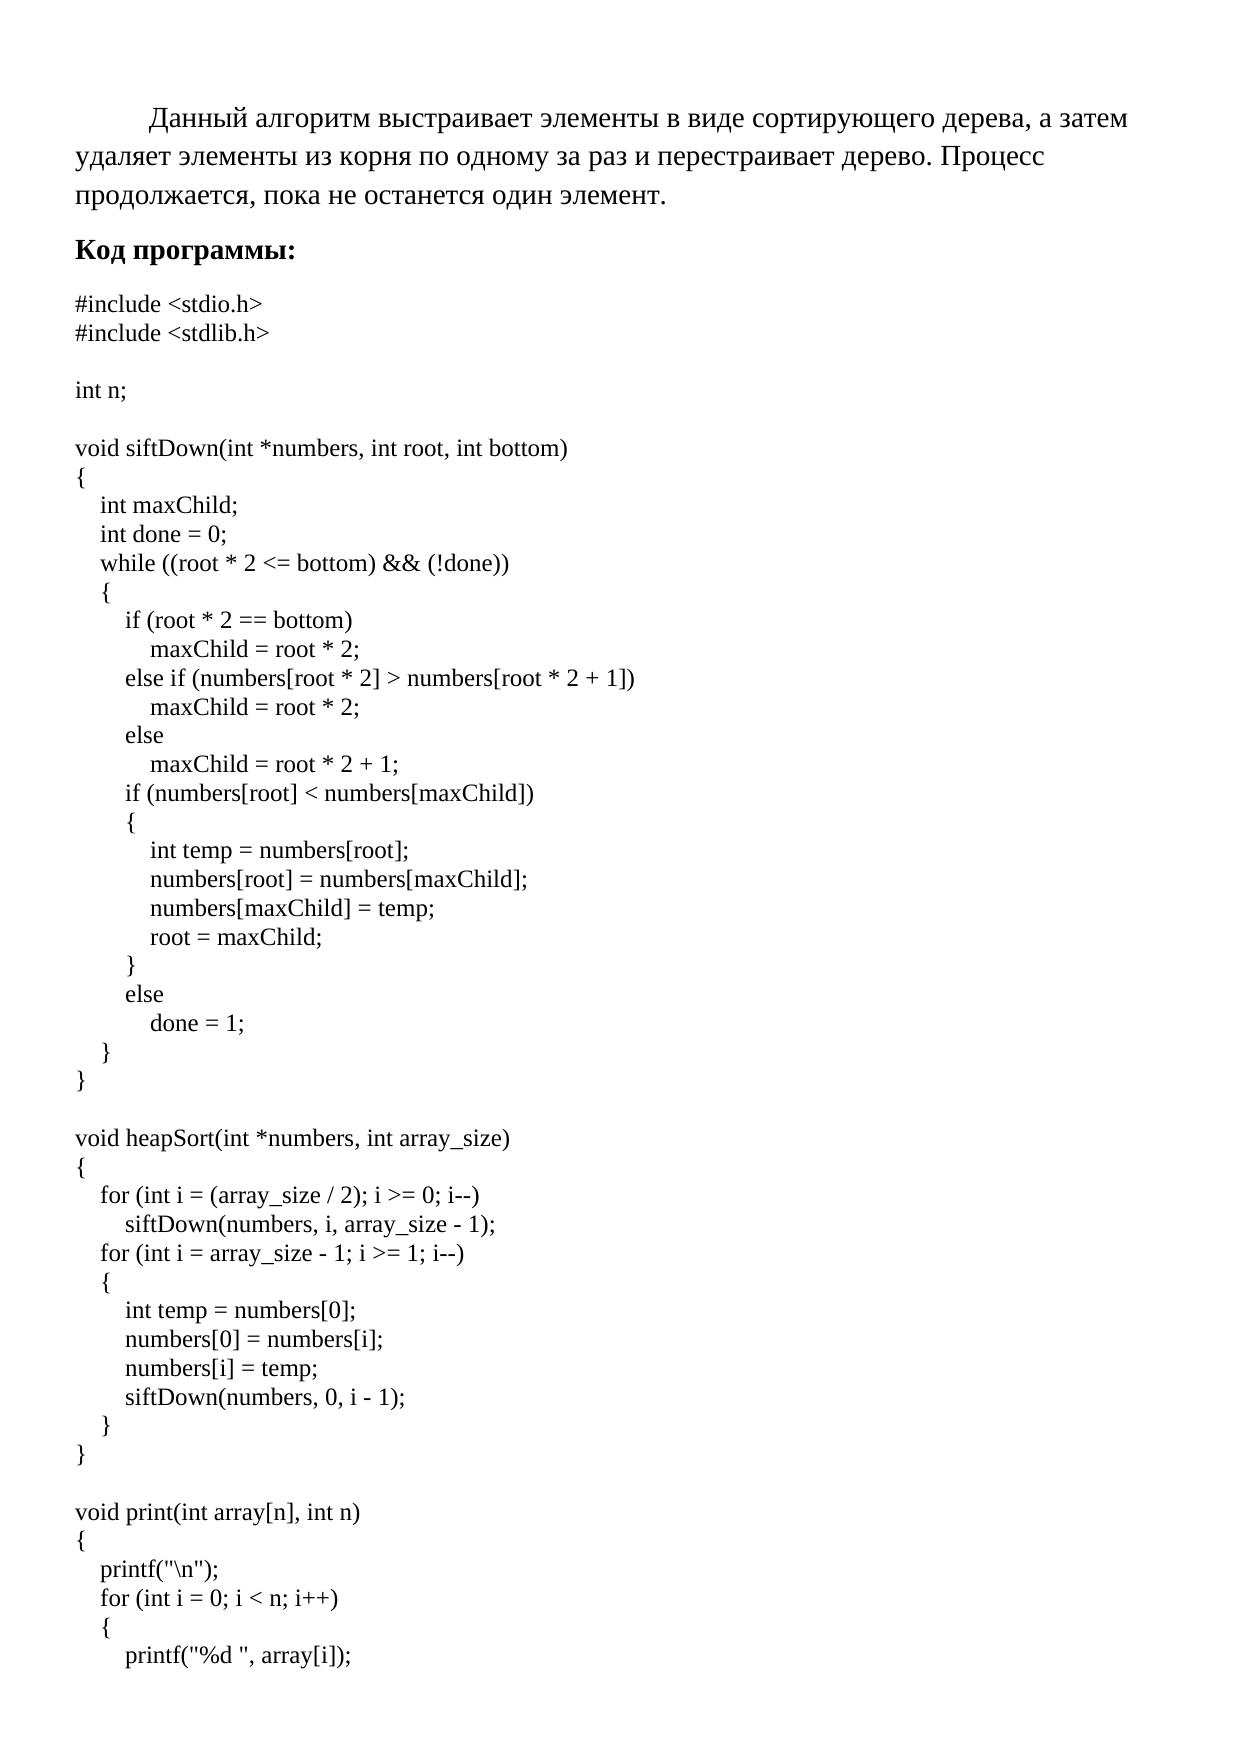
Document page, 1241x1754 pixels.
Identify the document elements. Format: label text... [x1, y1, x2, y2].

text printf("\n"); [75, 1554, 1165, 1583]
text Данный алгоритм выстраивает элементы в виде сортирующего дерева, а затем удаляет элементы из корня по одному за раз и перестраивает дерево. Процесс продолжается, пока не останется один элемент. [75, 100, 1165, 211]
text for (int i = (array_size / 2); i >= 0; i--) [75, 1180, 1165, 1209]
text #include <stdio.h> [75, 289, 1165, 318]
text maxChild = root * 2 + 1; [75, 749, 1165, 778]
text root = maxChild; [75, 922, 1165, 950]
text else [75, 979, 1165, 1008]
text int done = 0; [75, 519, 1165, 548]
text if (root * 2 == bottom) [75, 605, 1165, 634]
text Код программы: [75, 232, 1165, 266]
text for (int i = array_size - 1; i >= 1; i--) [75, 1238, 1165, 1267]
text { [75, 1267, 1165, 1295]
text siftDown(numbers, i, array_size - 1); [75, 1209, 1165, 1238]
text numbers[maxChild] = temp; [75, 893, 1165, 922]
text { [75, 1612, 1165, 1640]
text maxChild = root * 2; [75, 634, 1165, 663]
text { [75, 577, 1165, 605]
text int n; [75, 375, 1165, 404]
text { [75, 807, 1165, 835]
text } [75, 1037, 1165, 1065]
text else if (numbers[root * 2] > numbers[root * 2 + 1]) [75, 663, 1165, 692]
text while ((root * 2 <= bottom) && (!done)) [75, 548, 1165, 577]
text void heapSort(int *numbers, int array_size) [75, 1123, 1165, 1152]
text done = 1; [75, 1008, 1165, 1037]
text } [75, 1410, 1165, 1439]
text } [75, 1439, 1165, 1468]
text int temp = numbers[0]; [75, 1295, 1165, 1324]
text for (int i = 0; i < n; i++) [75, 1583, 1165, 1612]
text siftDown(numbers, 0, i - 1); [75, 1382, 1165, 1410]
text { [75, 462, 1165, 490]
text if (numbers[root] < numbers[maxChild]) [75, 778, 1165, 807]
text maxChild = root * 2; [75, 692, 1165, 720]
text numbers[root] = numbers[maxChild]; [75, 864, 1165, 893]
text printf("%d ", array[i]); [75, 1640, 1165, 1669]
text { [75, 1152, 1165, 1180]
text } [75, 950, 1165, 979]
text void siftDown(int *numbers, int root, int bottom) [75, 433, 1165, 462]
text int maxChild; [75, 490, 1165, 519]
text int temp = numbers[root]; [75, 835, 1165, 864]
text else [75, 720, 1165, 749]
text void print(int array[n], int n) [75, 1497, 1165, 1525]
text } [75, 1065, 1165, 1094]
text #include <stdlib.h> [75, 318, 1165, 347]
text { [75, 1525, 1165, 1554]
text numbers[0] = numbers[i]; [75, 1324, 1165, 1353]
text numbers[i] = temp; [75, 1353, 1165, 1382]
